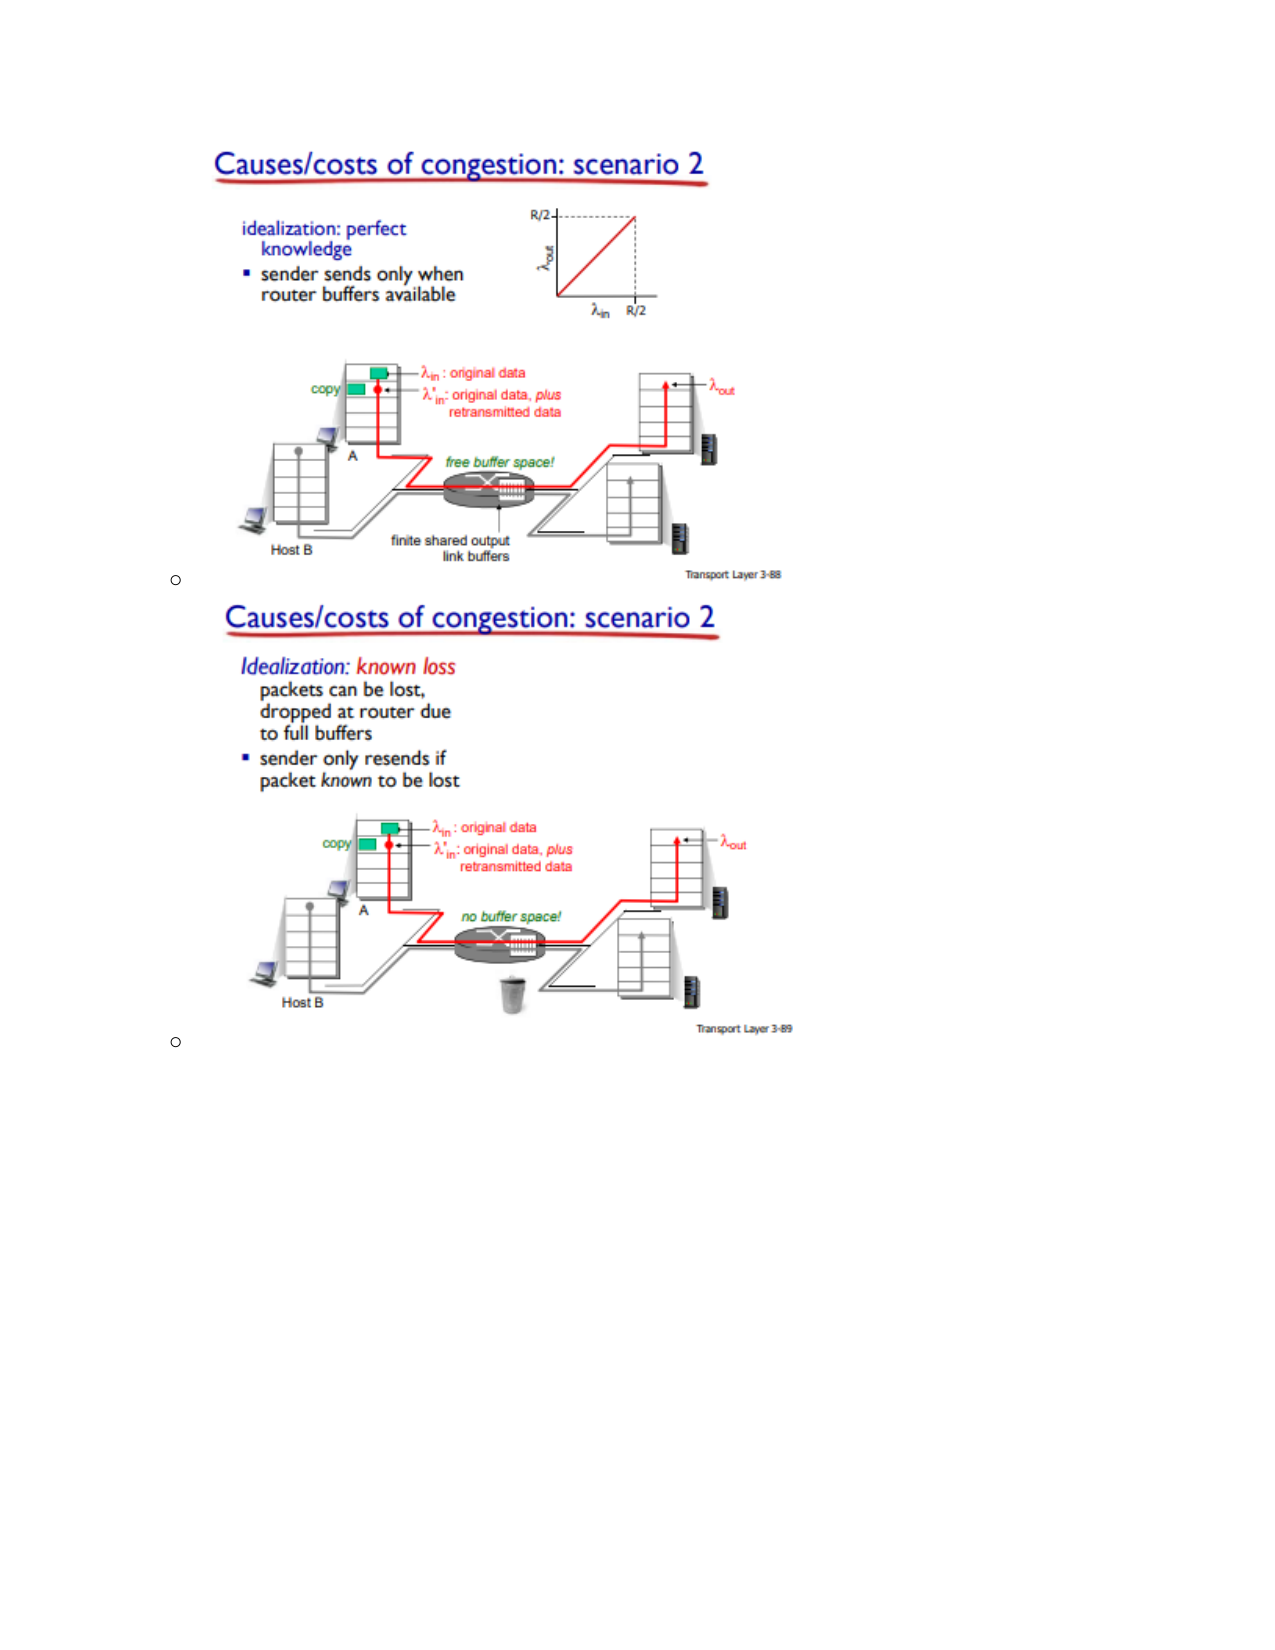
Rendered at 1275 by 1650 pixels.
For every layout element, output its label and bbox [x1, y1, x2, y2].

picture [206, 150, 799, 588]
picture [206, 596, 818, 1050]
